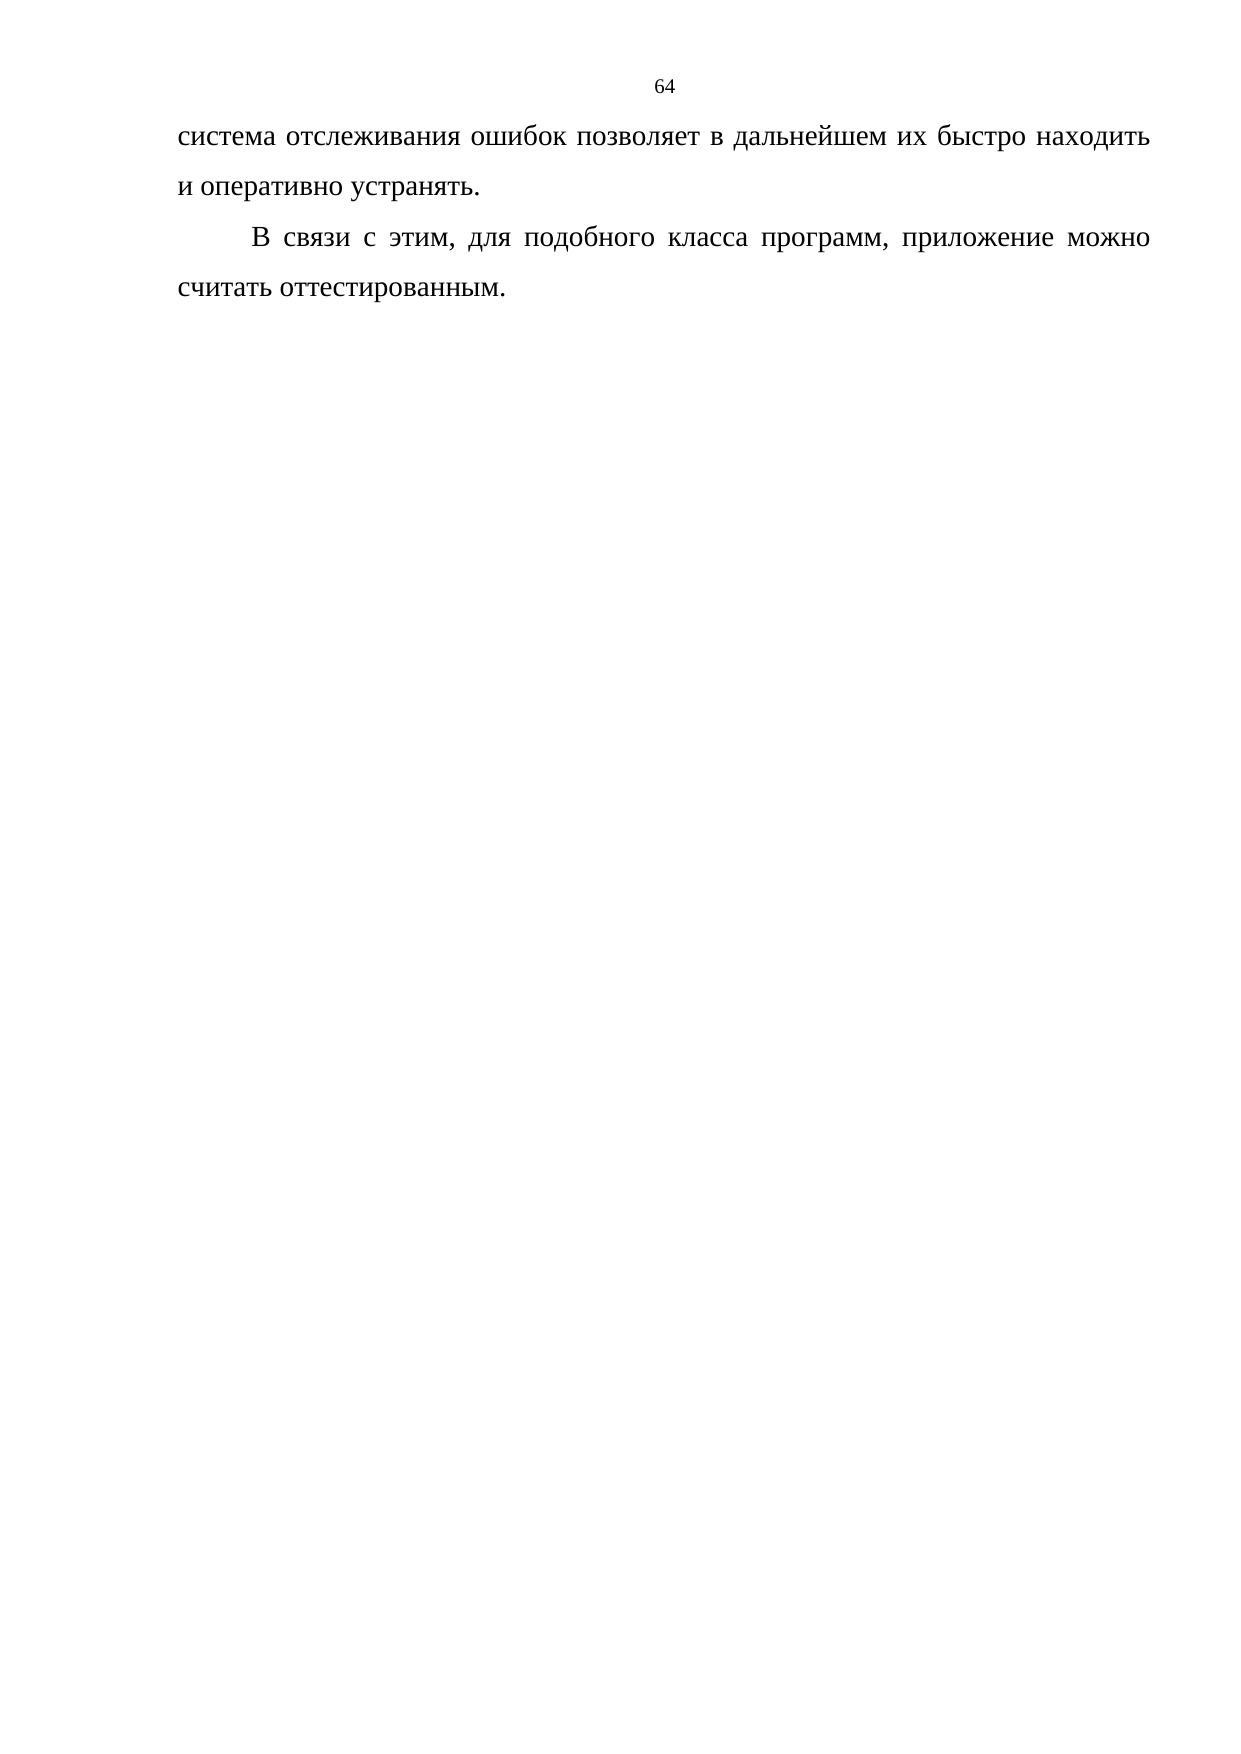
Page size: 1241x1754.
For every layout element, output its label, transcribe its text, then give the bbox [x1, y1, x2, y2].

text В связи с этим, для подобного класса программ, приложение можно считать оттестированным. [177, 219, 1152, 303]
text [177, 118, 1152, 202]
